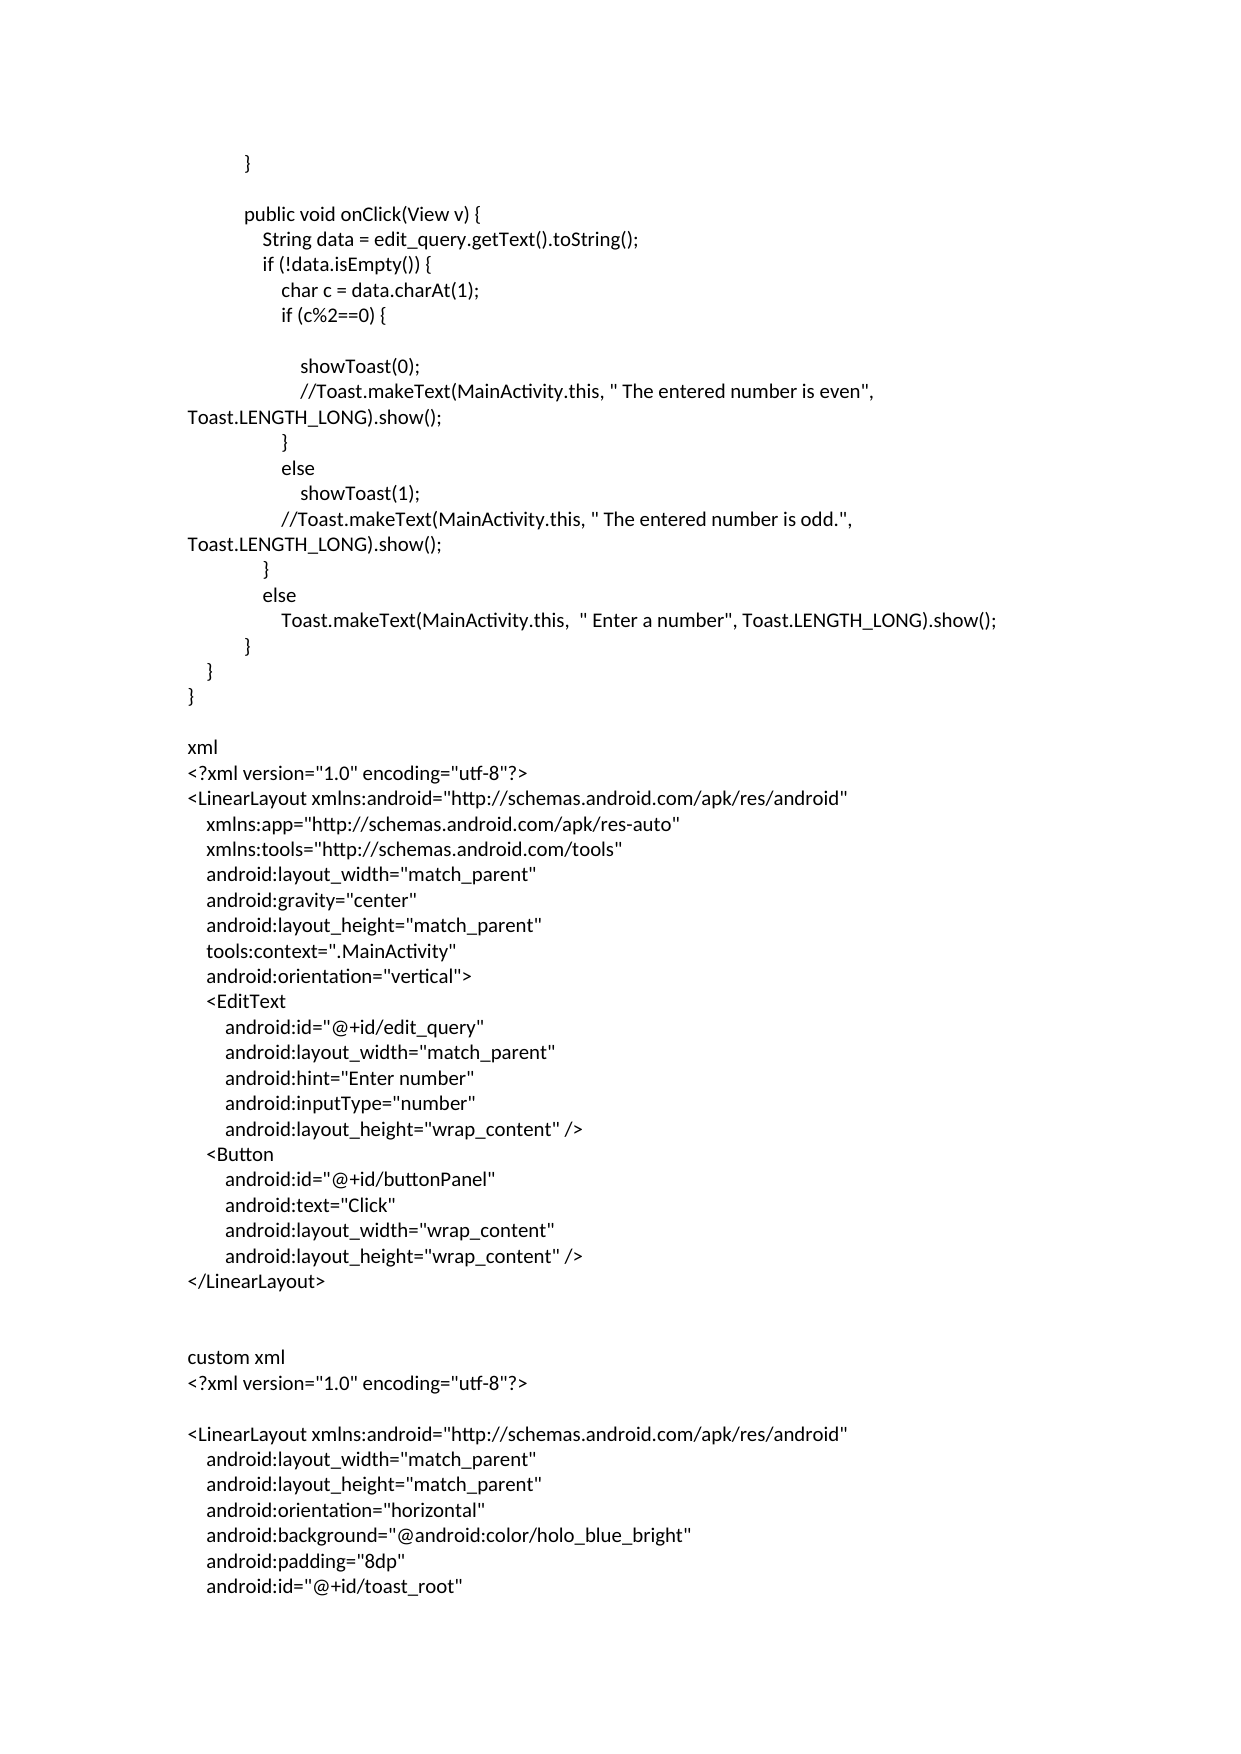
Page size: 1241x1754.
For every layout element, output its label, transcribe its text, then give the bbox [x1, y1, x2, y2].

text } [187, 557, 1053, 582]
text <?xml version="1.0" encoding="utf-8"?> [187, 1370, 1053, 1395]
text else [187, 455, 1053, 480]
text xml [187, 734, 1053, 760]
text <?xml version="1.0" encoding="utf-8"?> [187, 760, 1053, 785]
text } [187, 429, 1053, 455]
text String data = edit_query.getText().toString(); [187, 226, 1053, 252]
text <Button [187, 1141, 1053, 1167]
text char c = data.charAt(1); [187, 277, 1053, 302]
text <EditText [187, 989, 1053, 1014]
text android:padding="8dp" [187, 1548, 1053, 1573]
text public void onClick(View v) { [187, 201, 1053, 226]
text android:layout_height="match_parent" [187, 912, 1053, 938]
text showToast(1); [187, 480, 1053, 506]
text android:id="@+id/edit_query" [187, 1014, 1053, 1039]
text android:orientation="vertical"> [187, 963, 1053, 989]
text } [187, 633, 1053, 658]
text android:layout_height="match_parent" [187, 1472, 1053, 1497]
text } [187, 684, 1053, 709]
text android:hint="Enter number" [187, 1065, 1053, 1090]
text if (!data.isEmpty()) { [187, 252, 1053, 277]
text } [187, 658, 1053, 684]
text Toast.makeText(MainActivity.this, " Enter a number", Toast.LENGTH_LONG).show(); [187, 607, 1053, 633]
text android:inputType="number" [187, 1090, 1053, 1116]
text android:layout_width="match_parent" [187, 1446, 1053, 1472]
text android:text="Click" [187, 1192, 1053, 1217]
text android:layout_width="match_parent" [187, 1039, 1053, 1065]
text <LinearLayout xmlns:android="http://schemas.android.com/apk/res/android" [187, 785, 1053, 811]
text android:id="@+id/buttonPanel" [187, 1167, 1053, 1192]
text android:layout_width="wrap_content" [187, 1217, 1053, 1243]
text if (c%2==0) { [187, 302, 1053, 328]
text //Toast.makeText(MainActivity.this, " The entered number is even", Toast.LENGTH_LONG).show(); [187, 379, 1053, 429]
text tools:context=".MainActivity" [187, 938, 1053, 963]
text } [187, 150, 1053, 175]
text android:gravity="center" [187, 887, 1053, 912]
text android:id="@+id/toast_root" [187, 1573, 1053, 1599]
text android:orientation="horizontal" [187, 1497, 1053, 1522]
text //Toast.makeText(MainActivity.this, " The entered number is odd.", Toast.LENGTH_LONG).show(); [187, 506, 1053, 557]
text android:background="@android:color/holo_blue_bright" [187, 1522, 1053, 1548]
text android:layout_height="wrap_content" /> [187, 1116, 1053, 1141]
text xmlns:tools="http://schemas.android.com/tools" [187, 836, 1053, 862]
text android:layout_height="wrap_content" /> [187, 1243, 1053, 1268]
text showToast(0); [187, 353, 1053, 379]
text <LinearLayout xmlns:android="http://schemas.android.com/apk/res/android" [187, 1421, 1053, 1446]
text xmlns:app="http://schemas.android.com/apk/res-auto" [187, 811, 1053, 836]
text </LinearLayout> [187, 1268, 1053, 1294]
text custom xml [187, 1344, 1053, 1370]
text android:layout_width="match_parent" [187, 862, 1053, 887]
text else [187, 582, 1053, 607]
